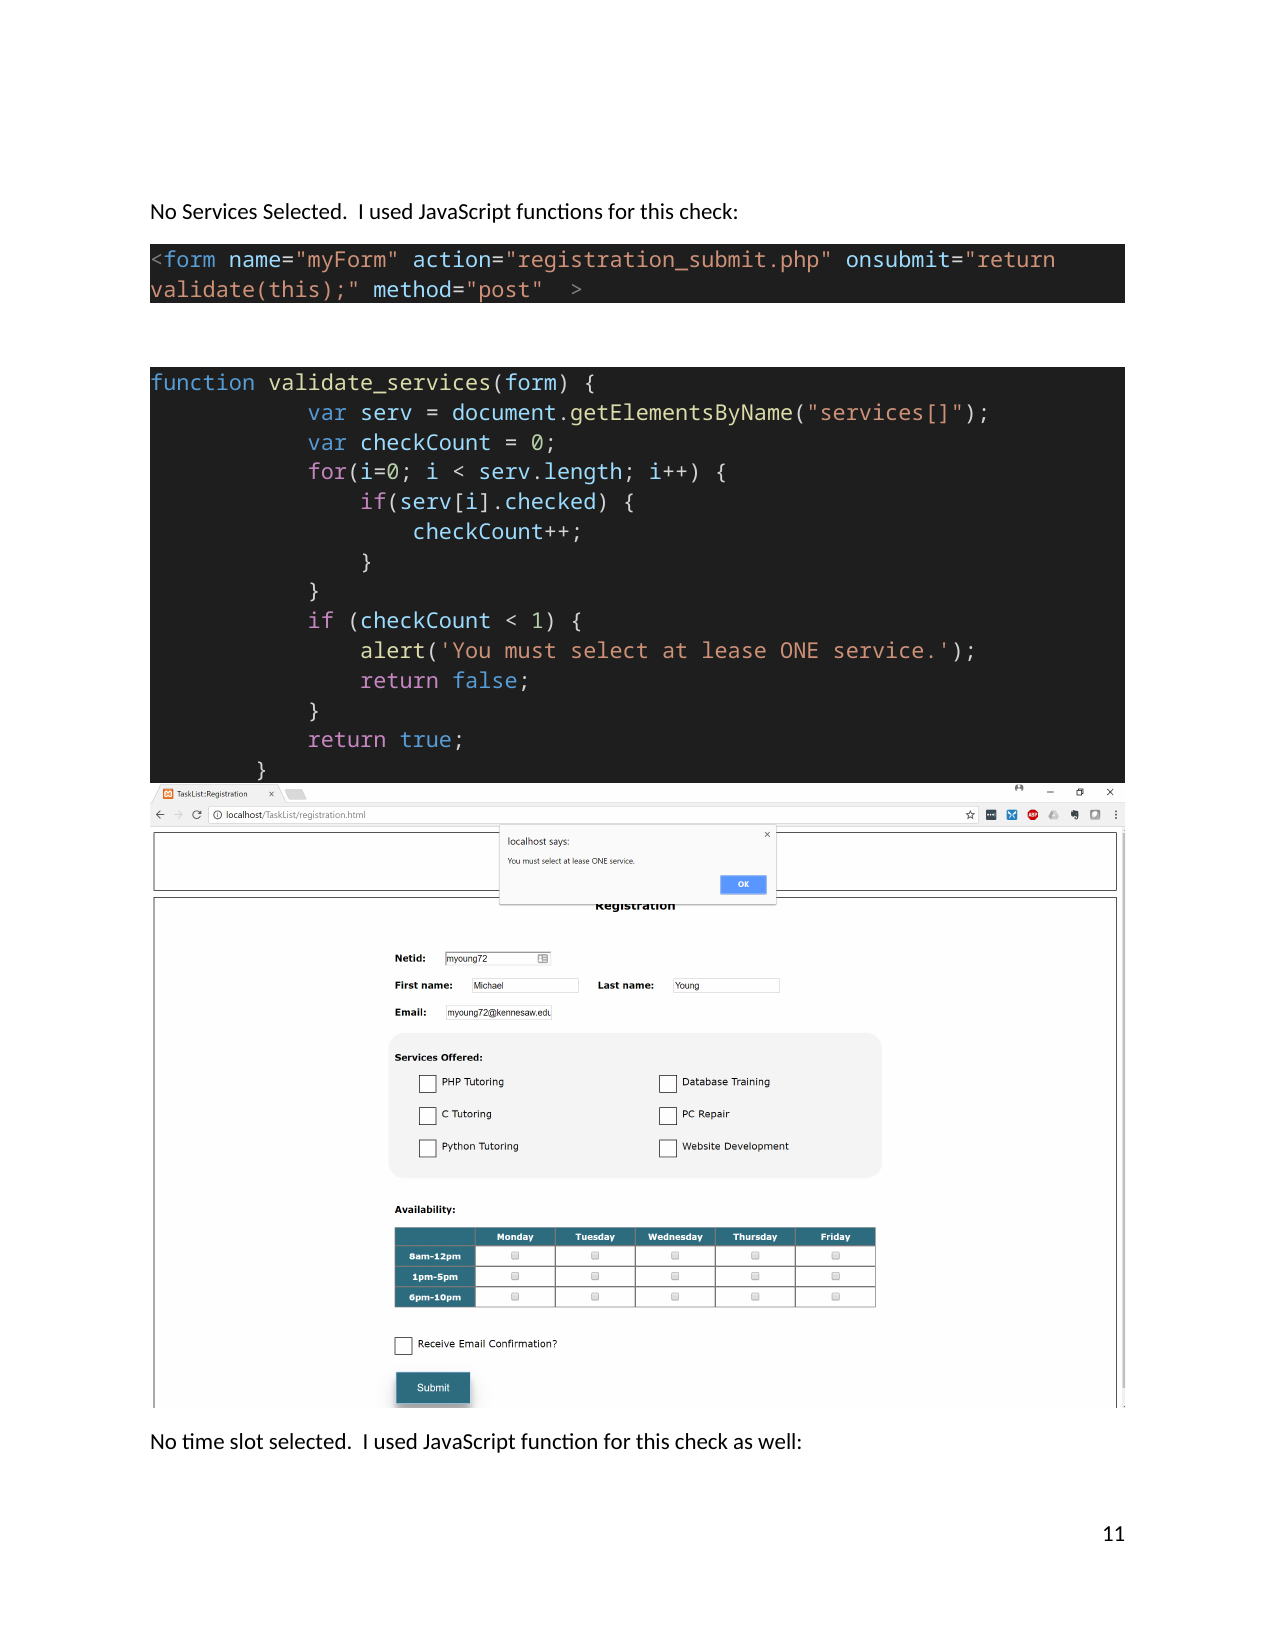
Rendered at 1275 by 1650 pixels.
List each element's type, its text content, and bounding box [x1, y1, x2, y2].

text alert('You must select at lease ONE service.'); [150, 635, 1125, 665]
text No time slot selected. I used JavaScript function for this check as well: [150, 1427, 1125, 1455]
text } [150, 694, 1125, 724]
text var serv = document.getElementsByName("services[]"); [150, 397, 1125, 426]
text } [150, 575, 1125, 605]
text if (checkCount < 1) { [150, 605, 1125, 635]
text for(i=0; i < serv.length; i++) { [150, 456, 1125, 486]
text checkCount++; [150, 516, 1125, 546]
text return false; [150, 665, 1125, 694]
text return true; [150, 724, 1125, 754]
picture [150, 783, 1125, 1408]
text <form name="myForm" action="registration_submit.php" onsubmit="return validate(this);" method="post" > [150, 244, 1125, 303]
text if(serv[i].checked) { [150, 486, 1125, 516]
text } [150, 546, 1125, 575]
text } [150, 754, 1125, 783]
text No Services Selected. I used JavaScript functions for this check: [150, 197, 1125, 225]
text function validate_services(form) { [150, 367, 1125, 397]
text var checkCount = 0; [150, 426, 1125, 456]
